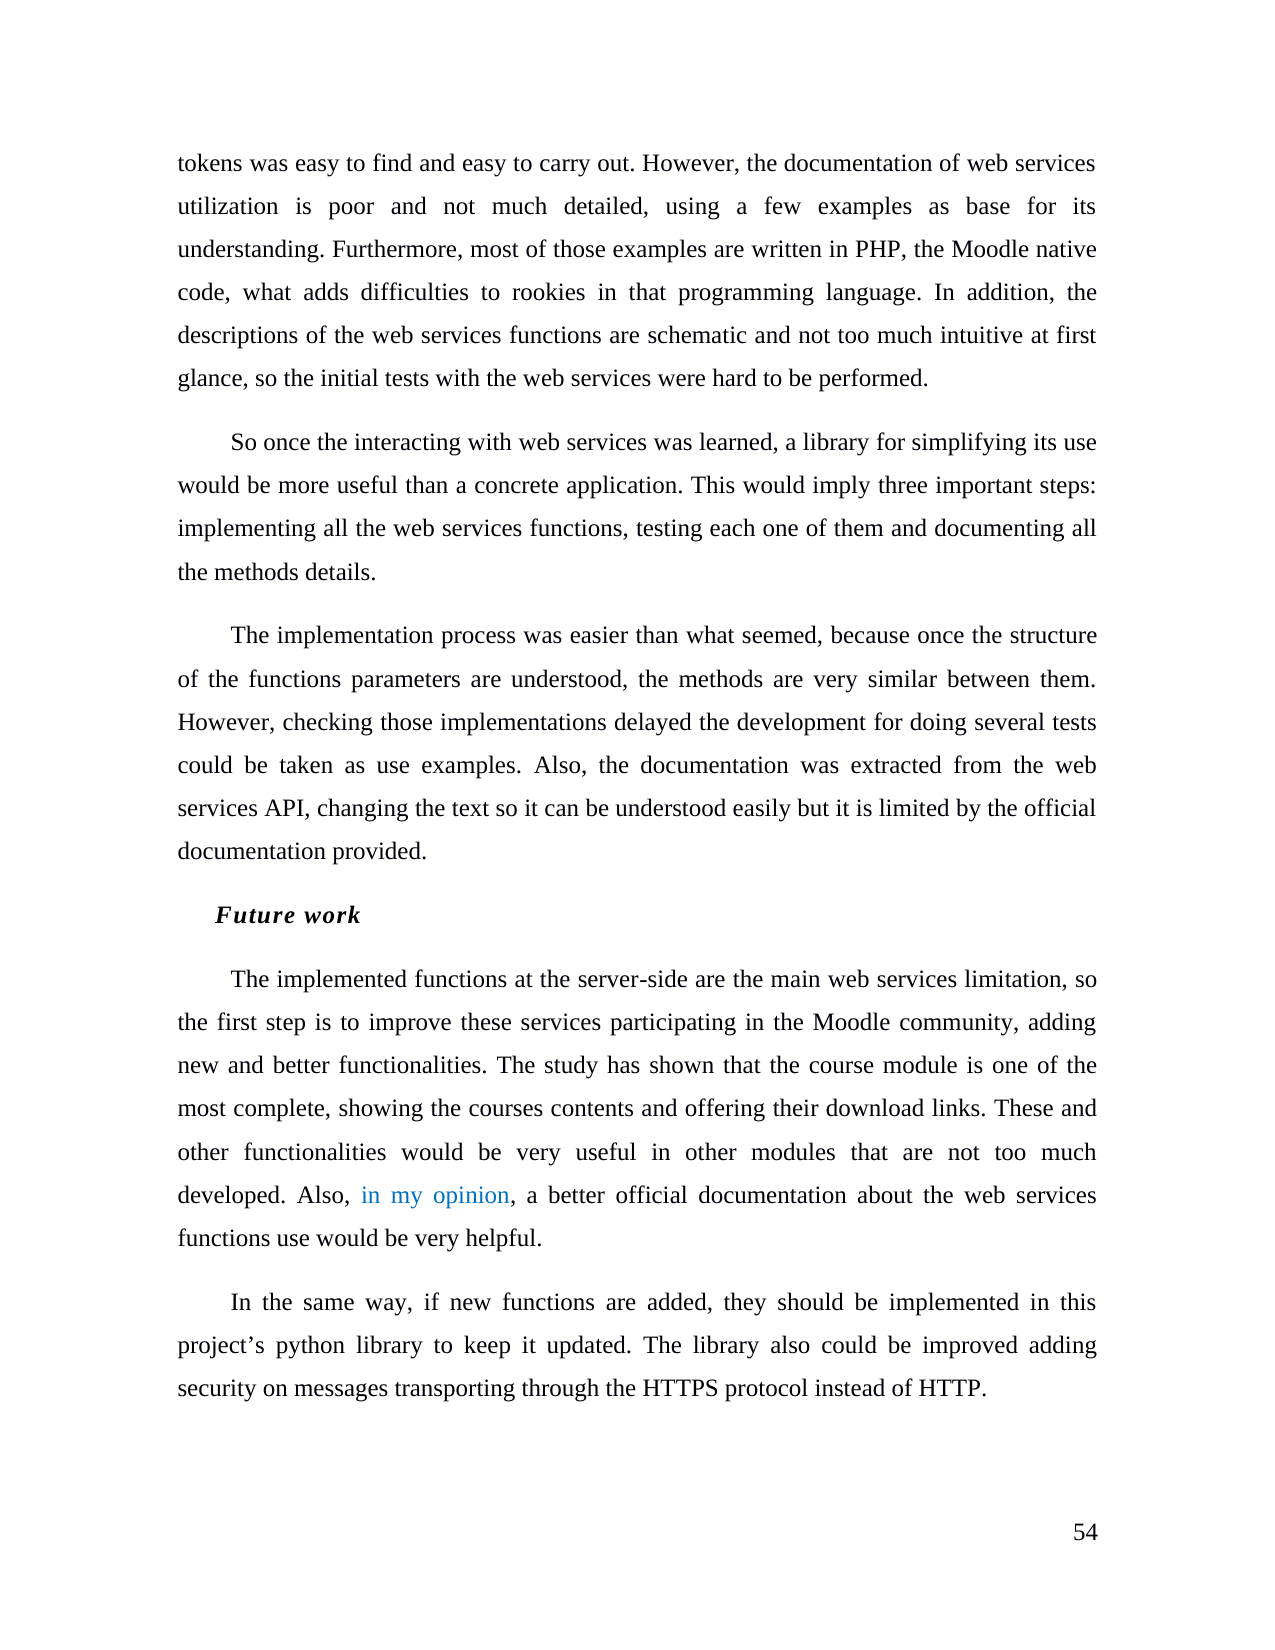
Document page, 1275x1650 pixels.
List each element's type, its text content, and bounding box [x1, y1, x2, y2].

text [177, 148, 1098, 392]
text The implemented functions at the server-side are the main web services limitation, so the first step is to improve these services participating in the Moodle community, adding new and better functionalities. The study has shown that the course module is one of the most complete, showing the courses contents and offering their download links. These and other functionalities would be very useful in other modules that are not too much developed. Also, in my opinion, a better official documentation about the web services functions use would be very helpful. [177, 964, 1098, 1252]
text In the same way, if new functions are added, they should be implemented in this project’s python library to keep it updated. The library also could be improved adding security on messages transporting through the HTTPS protocol instead of HTTP. [177, 1287, 1098, 1402]
text The implementation process was easier than what seemed, because once the structure of the functions parameters are understood, the methods are very similar between them. However, checking those implementations delayed the development for doing several tests could be taken as use examples. Also, the documentation was extracted from the web services API, changing the text so it can be understood easily but it is limited by the official documentation provided. [177, 621, 1098, 865]
text So once the interacting with web services was learned, a library for simplifying its use would be more useful than a concrete application. This would imply three important steps: implementing all the web services functions, testing each one of them and documenting all the methods details. [177, 427, 1098, 585]
subtitle Future work [177, 900, 1098, 929]
